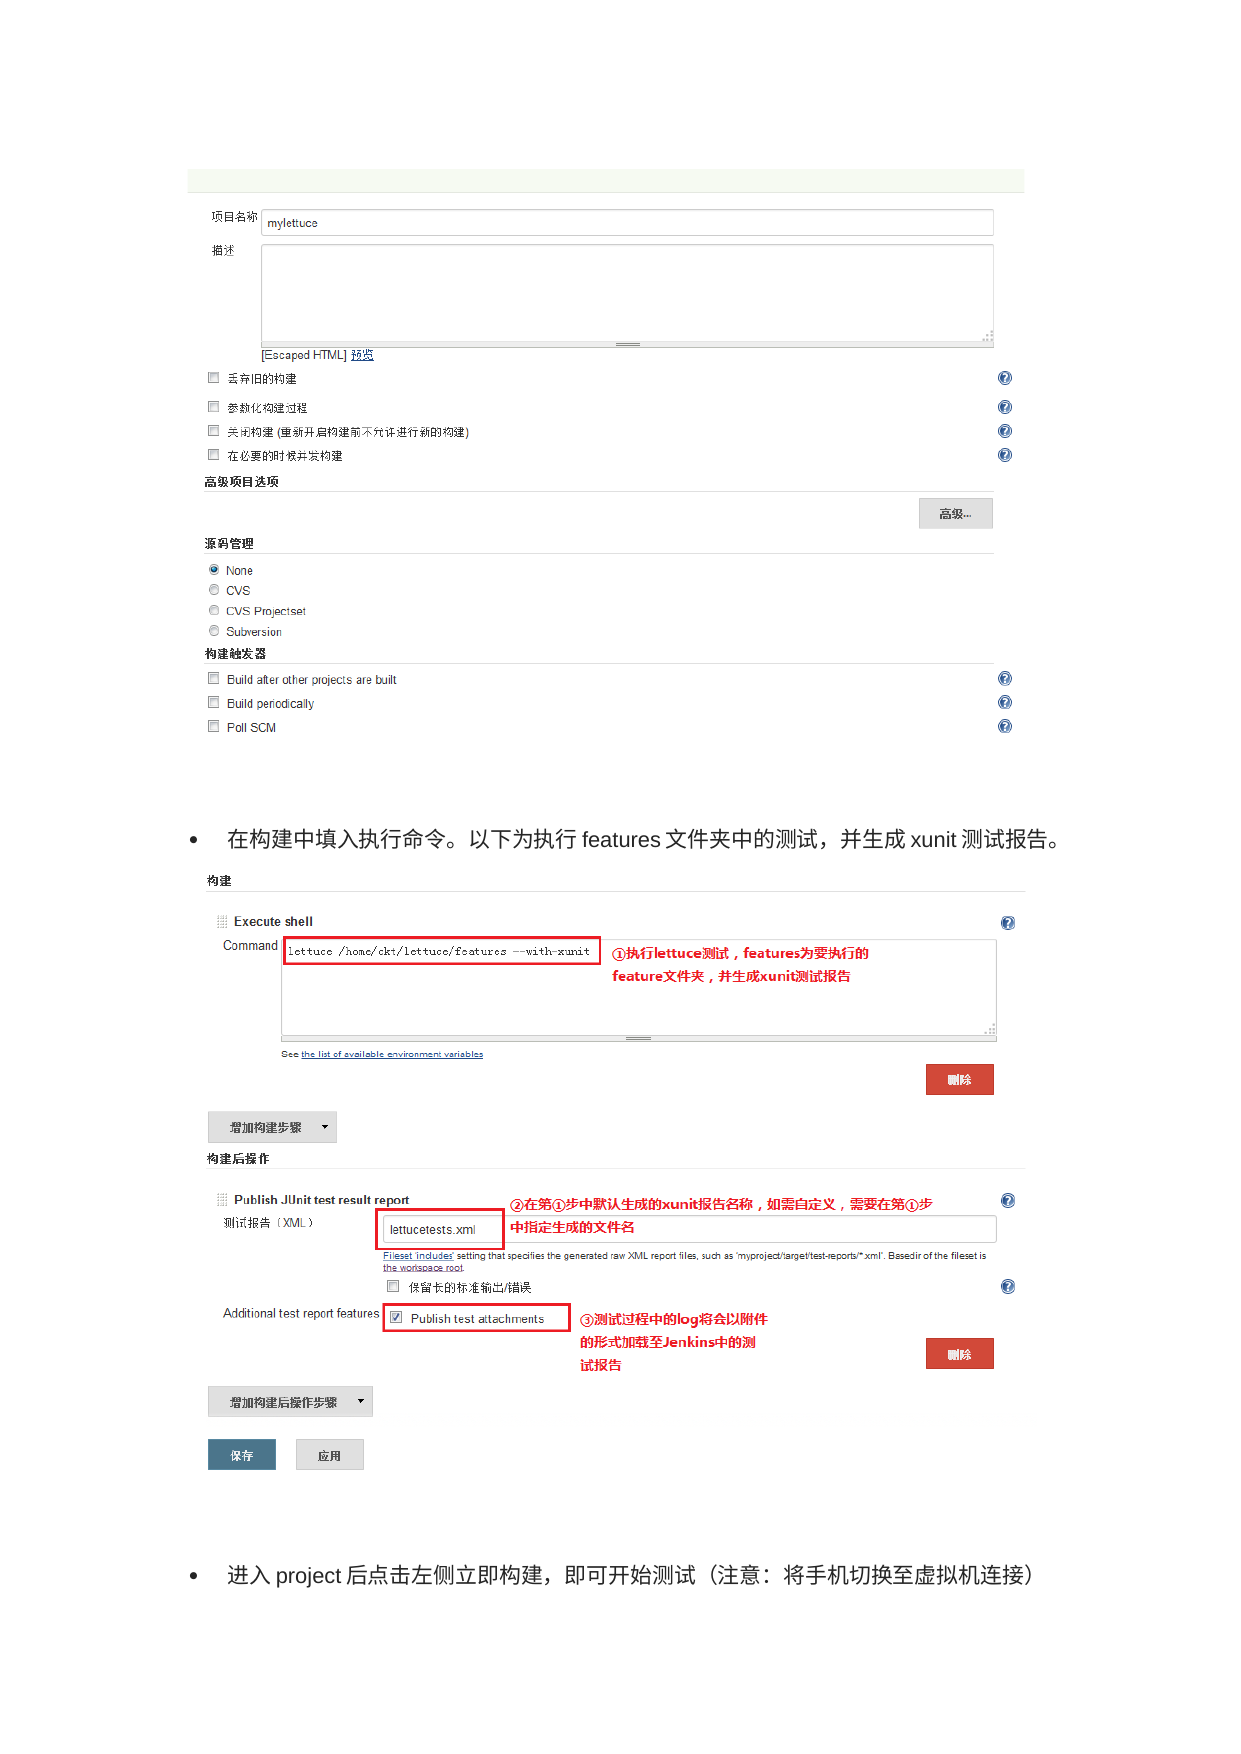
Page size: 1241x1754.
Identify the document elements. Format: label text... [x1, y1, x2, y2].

list 在构建中填入执行命令。以下为执行features文件夹中的测试，并生成xunit测试报告。 [190, 821, 1053, 854]
picture [187, 169, 1025, 740]
list 进入project后点击左侧立即构建，即可开始测试（注意：将手机切换至虚拟机连接） [190, 1558, 1053, 1590]
picture [187, 871, 1037, 1478]
